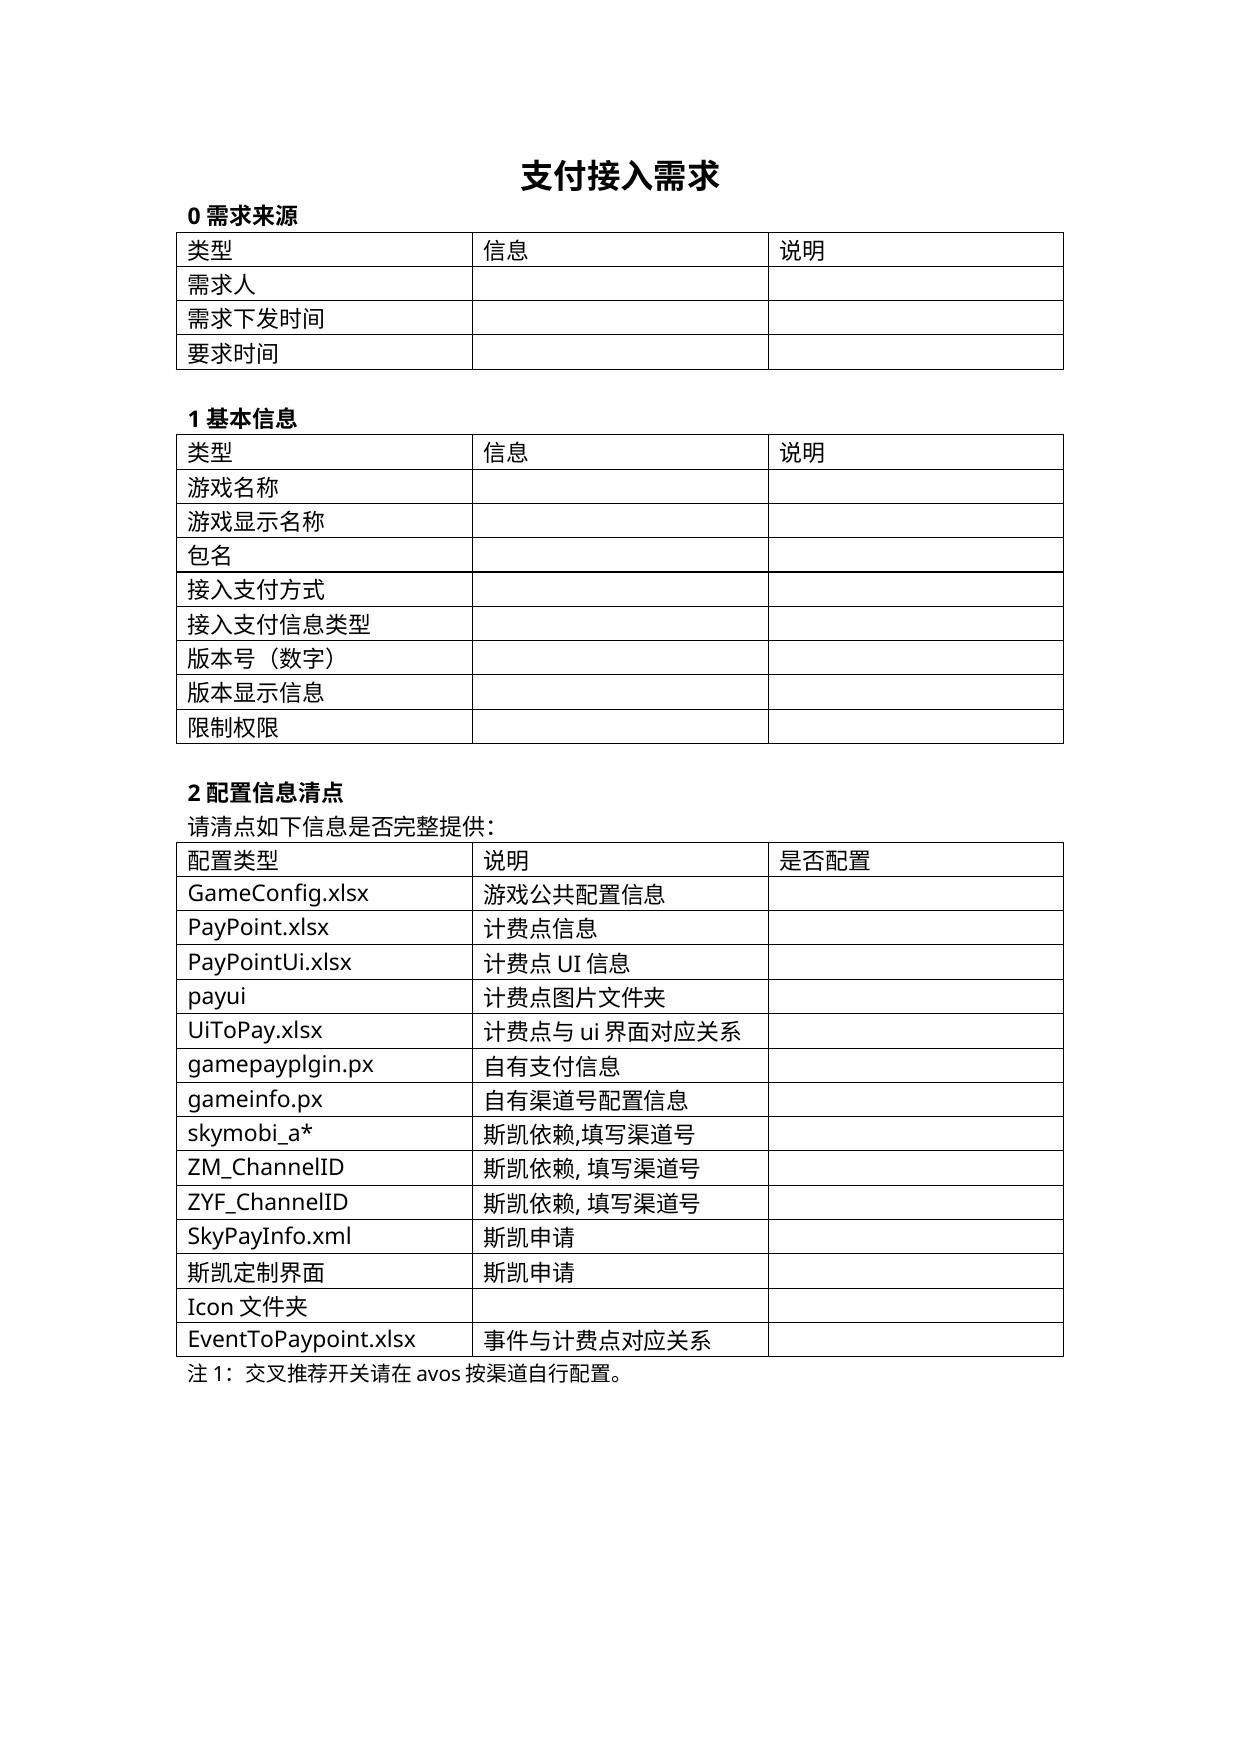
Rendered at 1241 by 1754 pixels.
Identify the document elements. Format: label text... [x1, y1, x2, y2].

table_cell 限制权限 [177, 710, 472, 743]
table_cell [769, 877, 1063, 910]
table_cell [473, 641, 768, 674]
table_cell [769, 641, 1063, 674]
table_cell 计费点与ui界面对应关系 [473, 1014, 768, 1047]
table_cell [769, 1254, 1063, 1288]
table_cell EventToPaypoint.xlsx [177, 1323, 472, 1356]
table_header 说明 [769, 233, 1063, 266]
table_cell skymobi_a* [177, 1117, 472, 1150]
table_cell PayPoint.xlsx [177, 911, 472, 944]
table_cell [769, 1049, 1063, 1082]
table_cell [769, 573, 1063, 606]
table_cell [473, 335, 768, 369]
table_cell [769, 1186, 1063, 1219]
table_cell [769, 1083, 1063, 1116]
table_cell 自有渠道号配置信息 [473, 1083, 768, 1116]
table_cell gamepayplgin.px [177, 1049, 472, 1082]
table_cell [769, 1117, 1063, 1150]
table_cell 斯凯申请 [473, 1220, 768, 1253]
table_cell [473, 504, 768, 537]
table_header 是否配置 [769, 843, 1063, 876]
table_cell 事件与计费点对应关系 [473, 1323, 768, 1356]
table_cell [769, 980, 1063, 1013]
table_cell [769, 538, 1063, 571]
table_cell [473, 301, 768, 334]
table_cell 接入支付方式 [177, 573, 472, 606]
text 注1：交叉推荐开关请在avos按渠道自行配置。 [187, 1357, 1053, 1388]
table_cell gameinfo.px [177, 1083, 472, 1116]
table_cell SkyPayInfo.xml [177, 1220, 472, 1253]
table_cell [473, 675, 768, 708]
table_cell 包名 [177, 538, 472, 571]
table_cell ZM_ChannelID [177, 1151, 472, 1185]
table_cell 要求时间 [177, 335, 472, 369]
table_cell [473, 1289, 768, 1322]
table_cell [769, 945, 1063, 979]
table_cell [769, 504, 1063, 537]
table_cell [769, 911, 1063, 944]
table_cell 斯凯依赖, 填写渠道号 [473, 1186, 768, 1219]
table_cell [473, 267, 768, 300]
table_header 类型 [177, 233, 472, 266]
table_cell GameConfig.xlsx [177, 877, 472, 910]
table_cell 斯凯依赖, 填写渠道号 [473, 1151, 768, 1185]
table_header 说明 [473, 843, 768, 876]
table_cell [473, 573, 768, 606]
table_cell PayPointUi.xlsx [177, 945, 472, 979]
text 0 需求来源 [187, 198, 1053, 232]
text 支付接入需求 [187, 150, 1053, 198]
table_cell 需求下发时间 [177, 301, 472, 334]
table_cell 自有支付信息 [473, 1049, 768, 1082]
table_cell [769, 675, 1063, 708]
table_cell 游戏公共配置信息 [473, 877, 768, 910]
table_cell 需求人 [177, 267, 472, 300]
table_cell UiToPay.xlsx [177, 1014, 472, 1047]
table_cell 斯凯申请 [473, 1254, 768, 1288]
table_cell [769, 1151, 1063, 1185]
table_cell [769, 710, 1063, 743]
table_cell 游戏名称 [177, 470, 472, 503]
table_cell [769, 1220, 1063, 1253]
table_cell 版本号（数字） [177, 641, 472, 674]
table_cell [769, 1014, 1063, 1047]
table_cell payui [177, 980, 472, 1013]
table_cell 斯凯定制界面 [177, 1254, 472, 1288]
table_cell [769, 267, 1063, 300]
table_cell 计费点图片文件夹 [473, 980, 768, 1013]
table_header 配置类型 [177, 843, 472, 876]
table_header 信息 [473, 435, 768, 468]
table_cell [769, 1289, 1063, 1322]
table_cell 接入支付信息类型 [177, 607, 472, 640]
table_cell [769, 470, 1063, 503]
table_cell 版本显示信息 [177, 675, 472, 708]
table_cell [769, 301, 1063, 334]
table_cell [473, 607, 768, 640]
table_cell 计费点UI信息 [473, 945, 768, 979]
table_cell [769, 335, 1063, 369]
table_cell ZYF_ChannelID [177, 1186, 472, 1219]
table_cell [769, 607, 1063, 640]
text 1 基本信息 [187, 401, 1053, 434]
text 2 配置信息清点 [187, 775, 1053, 808]
table_cell 游戏显示名称 [177, 504, 472, 537]
table_cell [473, 710, 768, 743]
table_header 说明 [769, 435, 1063, 468]
table_header 信息 [473, 233, 768, 266]
table_cell 斯凯依赖,填写渠道号 [473, 1117, 768, 1150]
table_header 类型 [177, 435, 472, 468]
table_cell [473, 470, 768, 503]
table_cell [769, 1323, 1063, 1356]
table_cell [473, 538, 768, 571]
text 请清点如下信息是否完整提供： [187, 808, 1053, 842]
table_cell Icon文件夹 [177, 1289, 472, 1322]
table_cell 计费点信息 [473, 911, 768, 944]
